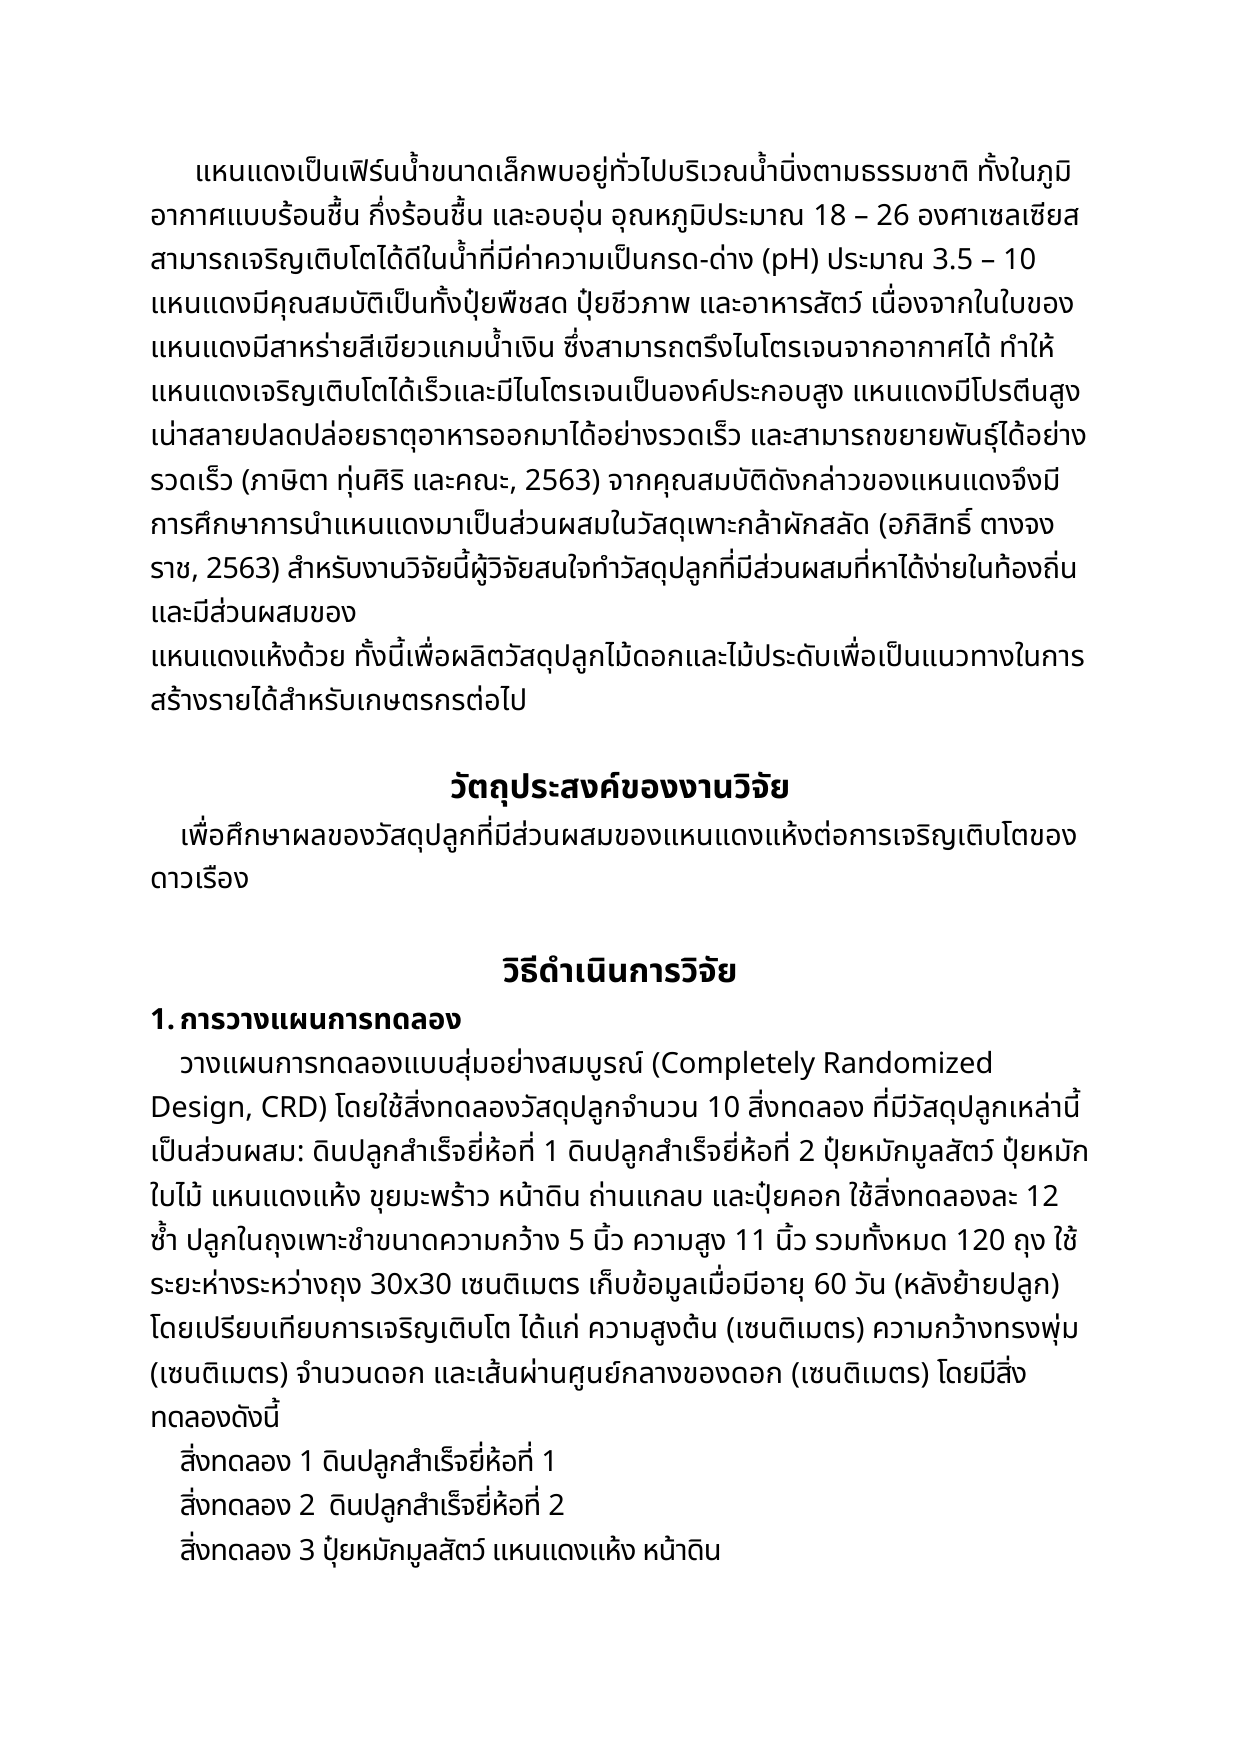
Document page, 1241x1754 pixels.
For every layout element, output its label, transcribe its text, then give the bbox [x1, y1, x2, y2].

text สิ่งทดลอง 2 ดินปลูกสำเร็จยี่ห้อที่ 2 [150, 1485, 1090, 1529]
text สิ่งทดลอง 3 ปุ๋ยหมักมูลสัตว์ แหนแดงแห้ง หน้าดิน [179, 1529, 1090, 1573]
list แหนแดงเป็นเฟิร์นน้ำขนาดเล็กพบอยู่ทั่วไปบริเวณน้ำนิ่งตามธรรมชาติ ทั้งในภูมิอากาศแบบร้อนชื้น กึ่งร้อนชื้น และอบอุ่น อุณหภูมิประมาณ 18 – 26 องศาเซลเซียส สามารถเจริญเติบโตได้ดีในน้ำที่มีค่าความเป็นกรด-ด่าง (pH) ประมาณ 3.5 – 10 แหนแดงมีคุณสมบัติเป็นทั้งปุ๋ยพืชสด ปุ๋ยชีวภาพ และอาหารสัตว์ เนื่องจากในใบของแหนแดงมีสาหร่ายสีเขียวแกมน้ำเงิน ซึ่งสามารถตรึงไนโตรเจนจากอากาศได้ ทำให้แหนแดงเจริญเติบโตได้เร็วและมีไนโตรเจนเป็นองค์ประกอบสูง แหนแดงมีโปรตีนสูง เน่าสลายปลดปล่อยธาตุอาหารออกมาได้อย่างรวดเร็ว และสามารถขยายพันธุ์ได้อย่างรวดเร็ว (ภาษิตา ทุ่นศิริ และคณะ, 2563) จากคุณสมบัติดังกล่าวของแหนแดงจึงมีการศึกษาการนำแหนแดงมาเป็นส่วนผสมในวัสดุเพาะกล้าผักสลัด (อภิสิทธิ์ ตางจงราช, 2563) สำหรับงานวิจัยนี้ผู้วิจัยสนใจทำวัสดุปลูกที่มีส่วนผสมที่หาได้ง่ายในท้องถิ่นและมีส่วนผสมของ แหนแดงแห้งด้วย ทั้งนี้เพื่อผลิตวัสดุปลูกไม้ดอกและไม้ประดับเพื่อเป็นแนวทางในการสร้างรายได้สำหรับเกษตรกรต่อไป [150, 150, 1090, 724]
text สิ่งทดลอง 1 ดินปลูกสำเร็จยี่ห้อที่ 1 [150, 1440, 1090, 1485]
text 1. การวางแผนการทดลอง [150, 998, 1090, 1042]
text วางแผนการทดลองแบบสุ่มอย่างสมบูรณ์ (Completely Randomized Design, CRD) โดยใช้สิ่งทดลองวัสดุปลูกจำนวน 10 สิ่งทดลอง ที่มีวัสดุปลูกเหล่านี้เป็นส่วนผสม: ดินปลูกสำเร็จยี่ห้อที่ 1 ดินปลูกสำเร็จยี่ห้อที่ 2 ปุ๋ยหมักมูลสัตว์ ปุ๋ยหมักใบไม้ แหนแดงแห้ง ขุยมะพร้าว หน้าดิน ถ่านแกลบ และปุ๋ยคอก ใช้สิ่งทดลองละ 12 ซ้ำ ปลูกในถุงเพาะชำขนาดความกว้าง 5 นิ้ว ความสูง 11 นิ้ว รวมทั้งหมด 120 ถุง ใช้ระยะห่างระหว่างถุง 30x30 เซนติเมตร เก็บข้อมูลเมื่อมีอายุ 60 วัน (หลังย้ายปลูก) โดยเปรียบเทียบการเจริญเติบโต ได้แก่ ความสูงต้น (เซนติเมตร) ความกว้างทรงพุ่ม (เซนติเมตร) จำนวนดอก และเส้นผ่านศูนย์กลางของดอก (เซนติเมตร) โดยมีสิ่งทดลองดังนี้ [150, 1042, 1090, 1440]
text วิธีดำเนินการวิจัย [150, 947, 1090, 998]
text เพื่อศึกษาผลของวัสดุปลูกที่มีส่วนผสมของแหนแดงแห้งต่อการเจริญเติบโตของดาวเรือง [150, 814, 1090, 902]
text วัตถุประสงค์ของงานวิจัย [150, 763, 1090, 814]
